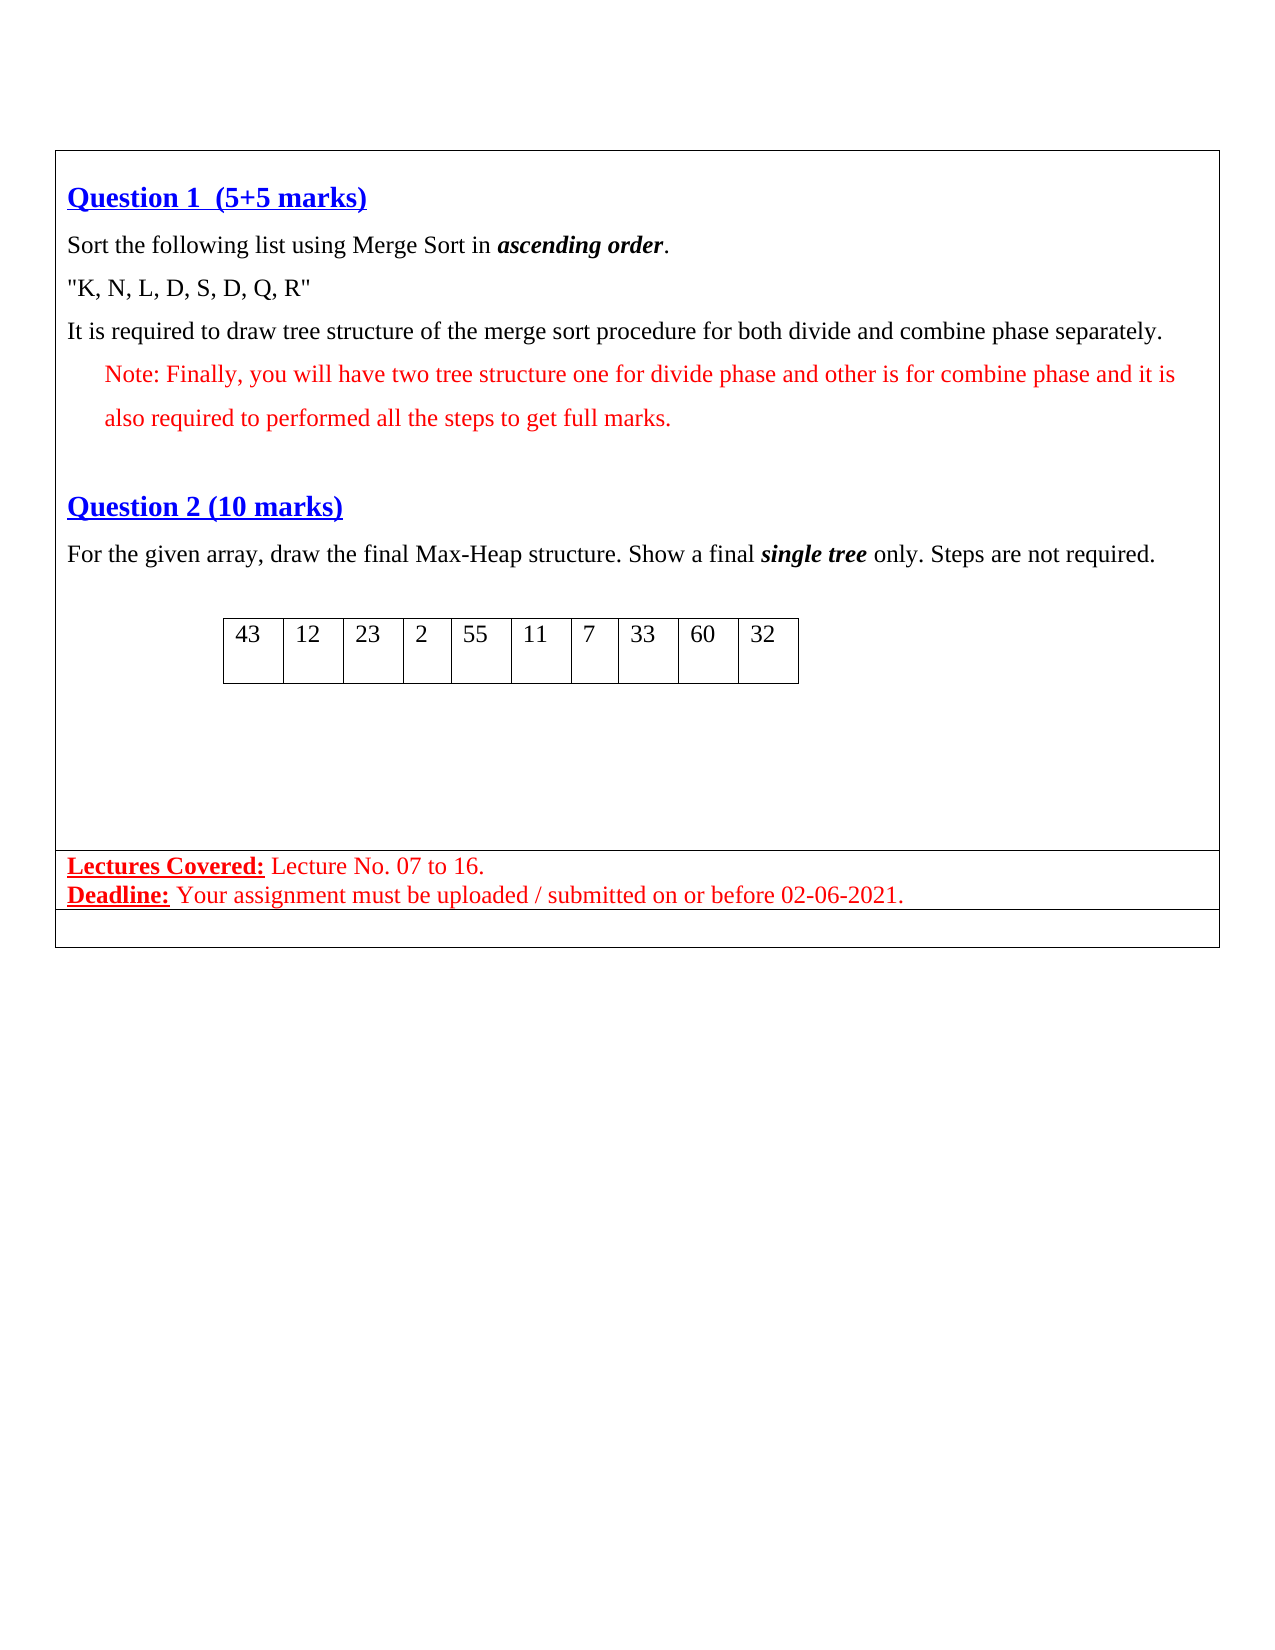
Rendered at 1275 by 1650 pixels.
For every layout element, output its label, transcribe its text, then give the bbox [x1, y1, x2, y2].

table_cell Question 1 (5+5 marks) Sort the following list using Merge Sort in ascending order. "K, N, L, D, S, D, Q, R" It is required to draw tree structure of the merge sort procedure for both divide and combine phase separately. Note: Finally, you will have two tree structure one for divide phase and other is for combine phase and it is also required to performed all the steps to get full marks. Question 2 (10 marks) For the given array, draw the final Max-Heap structure. Show a final single tree only. Steps are not required. [56, 151, 1219, 850]
table_cell [56, 910, 1219, 947]
table_cell Lectures Covered: Lecture No. 07 to 16. Deadline: Your assignment must be uploaded / submitted on or before 02-06-2021. [56, 851, 1219, 909]
